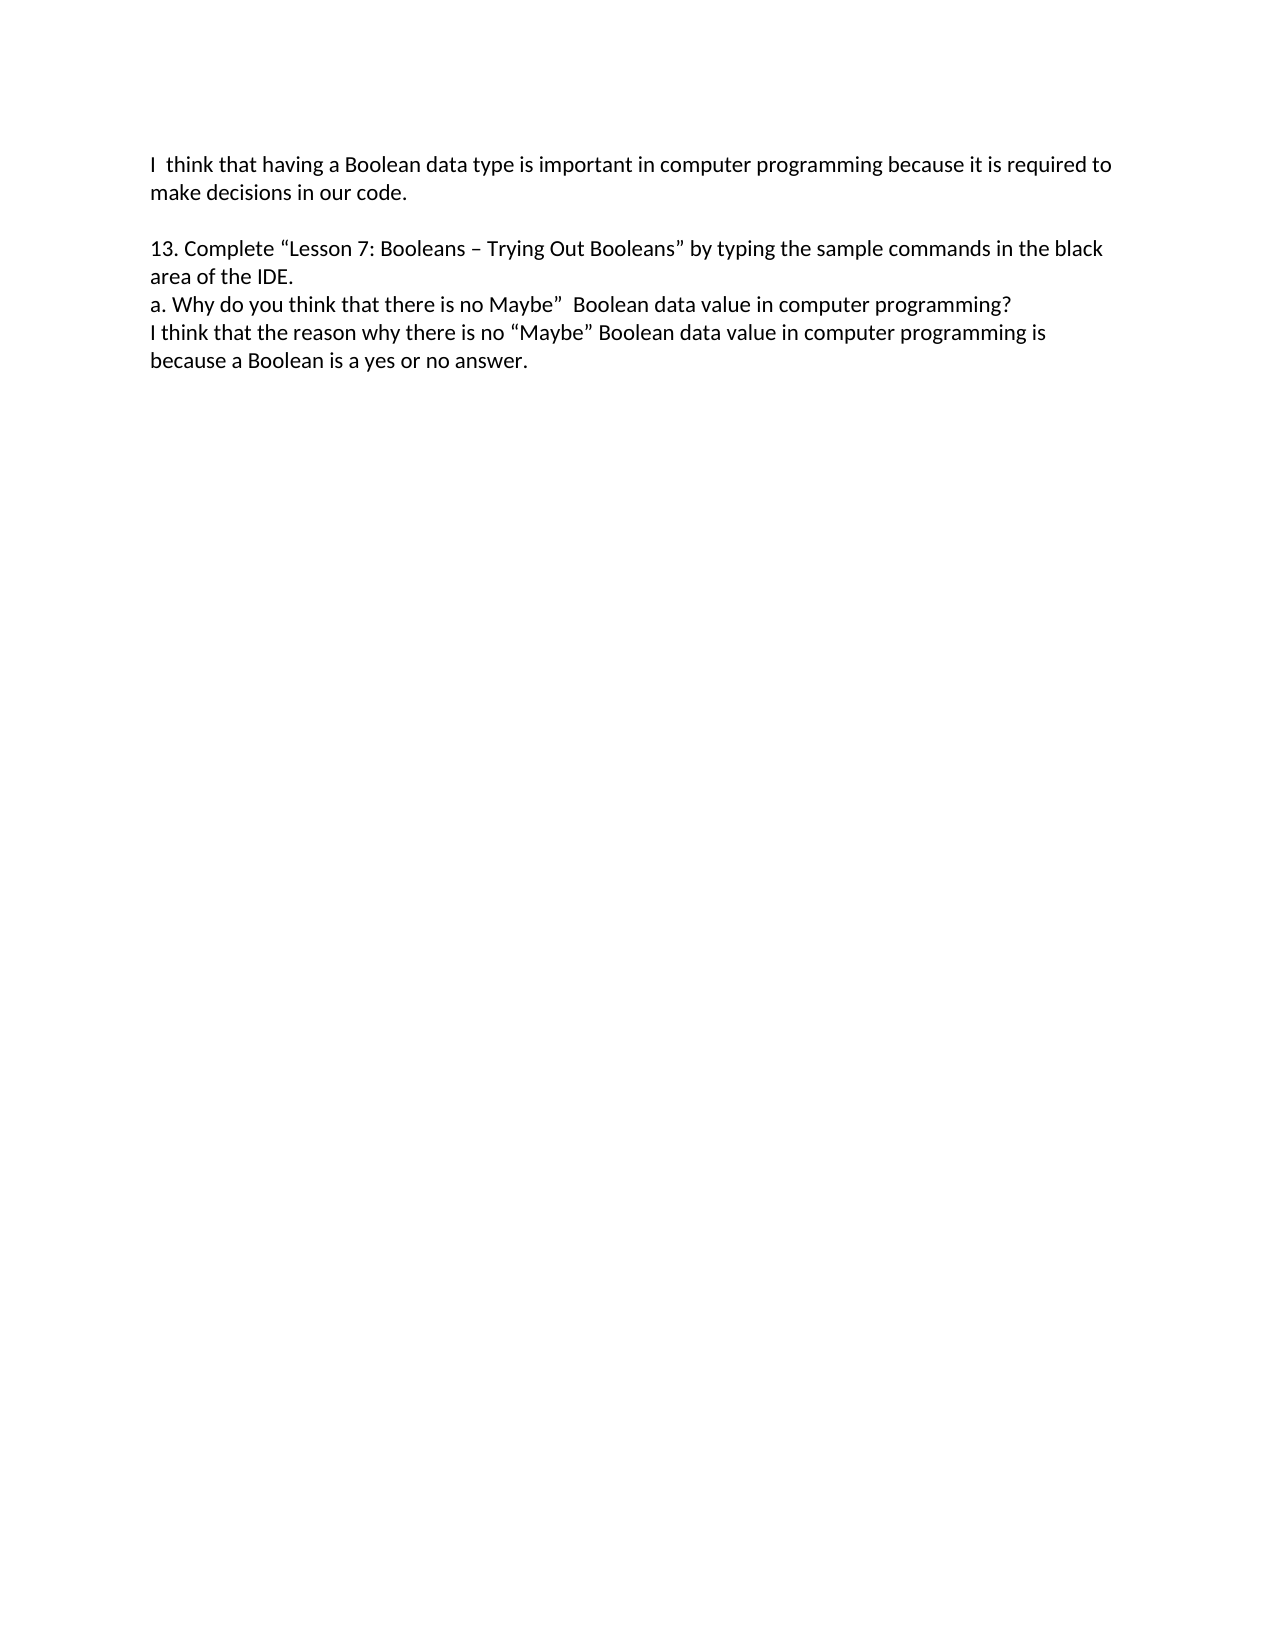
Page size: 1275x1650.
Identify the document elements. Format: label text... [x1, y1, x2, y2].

text 13. Complete “Lesson 7: Booleans – Trying Out Booleans” by typing the sample commands in the black area of the IDE. [150, 234, 1125, 290]
text I think that the reason why there is no “Maybe” Boolean data value in computer programming is because a Boolean is a yes or no answer. [150, 318, 1125, 374]
text a. Why do you think that there is no Maybe” Boolean data value in computer programming? [150, 290, 1125, 318]
text I think that having a Boolean data type is important in computer programming because it is required to make decisions in our code. [150, 150, 1125, 206]
